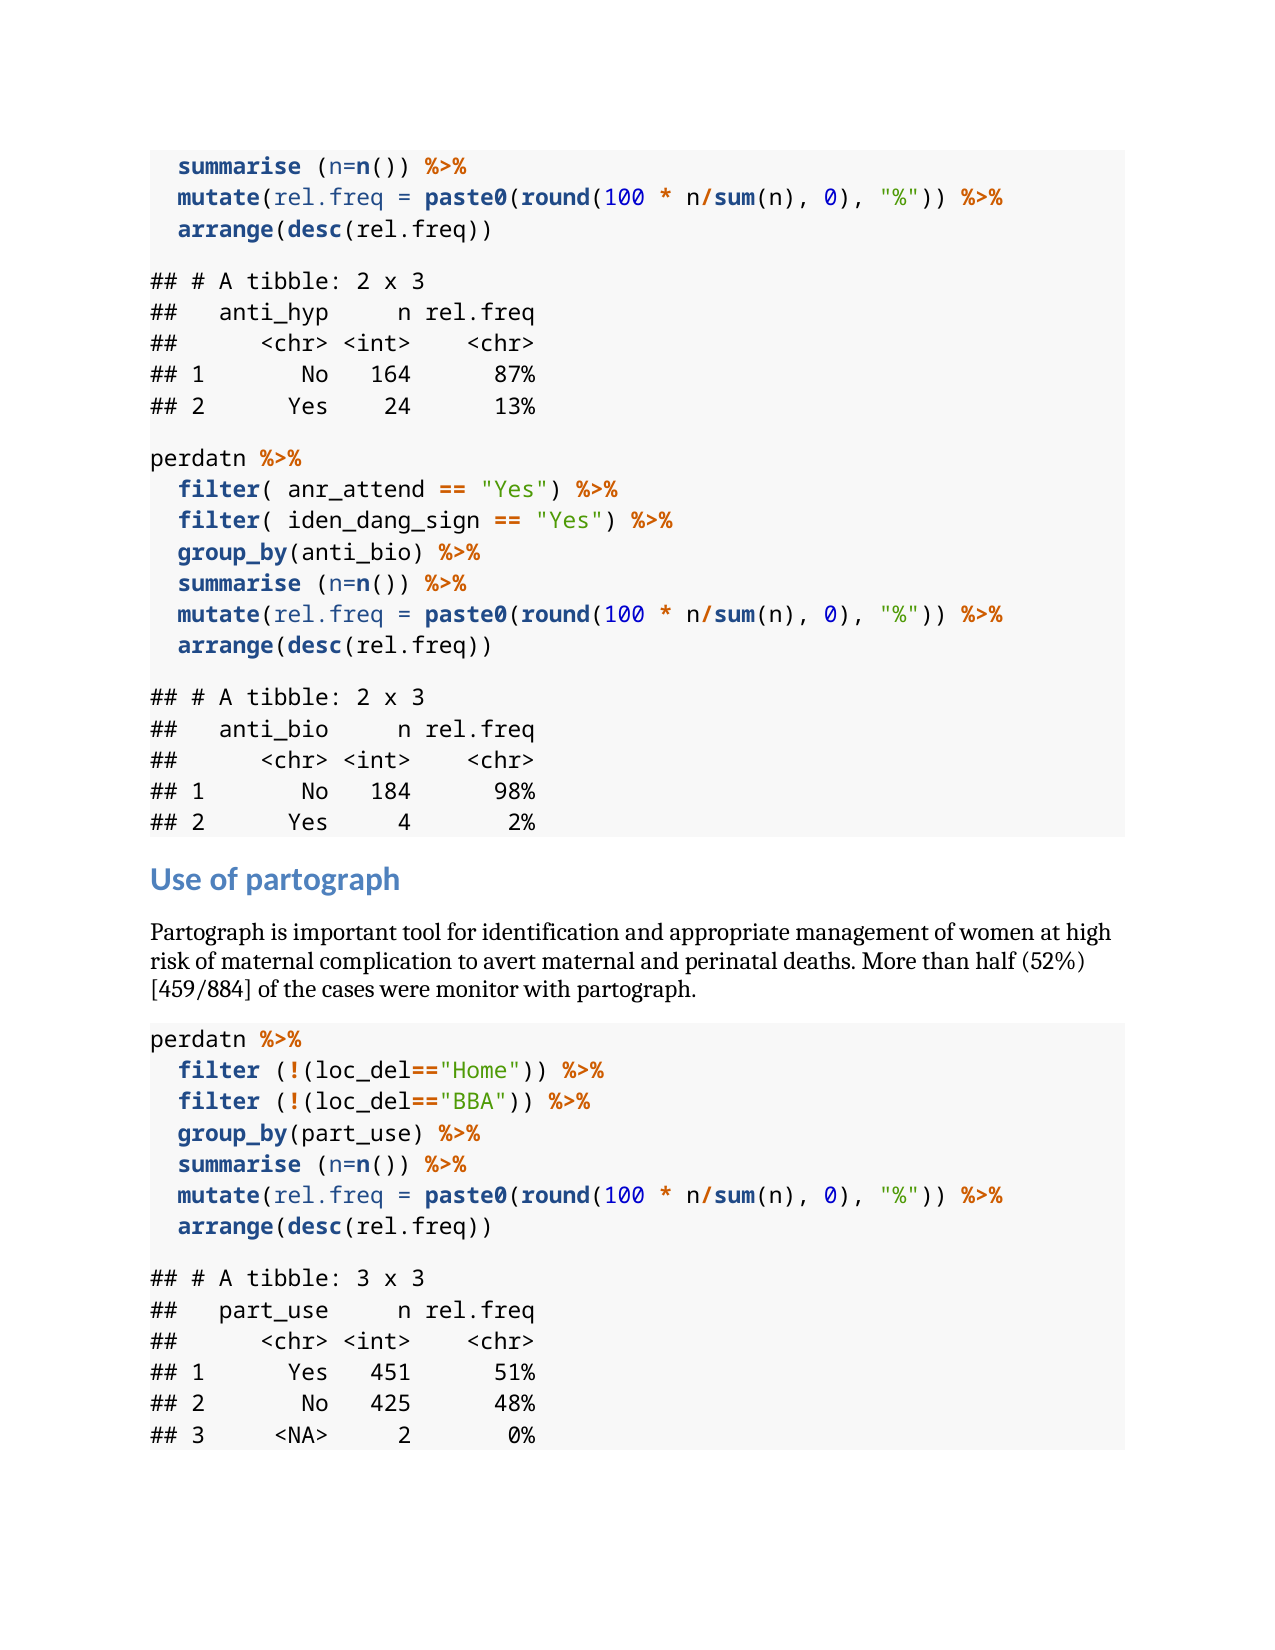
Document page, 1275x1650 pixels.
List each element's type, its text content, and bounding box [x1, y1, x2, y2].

text Partograph is important tool for identification and appropriate management of women at high risk of maternal complication to avert maternal and perinatal deaths. More than half (52%) [459/884] of the cases were monitor with partograph. [150, 918, 1125, 1004]
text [150, 150, 1125, 244]
text ## # A tibble: 2 x 3 ## anti_hyp n rel.freq ## <chr> <int> <chr> ## 1 No 164 87% ## 2 Yes 24 13% [150, 264, 1125, 421]
text ## # A tibble: 3 x 3 ## part_use n rel.freq ## <chr> <int> <chr> ## 1 Yes 451 51% ## 2 No 425 48% ## 3 <NA> 2 0% [150, 1262, 1125, 1450]
text ## # A tibble: 2 x 3 ## anti_bio n rel.freq ## <chr> <int> <chr> ## 1 No 184 98% ## 2 Yes 4 2% [150, 681, 1125, 837]
text perdatn %>% filter (!(loc_del=="Home")) %>% filter (!(loc_del=="BBA")) %>% group_by(part_use) %>% summarise (n=n()) %>% mutate(rel.freq = paste0(round(100 * n/sum(n), 0), "%")) %>% arrange(desc(rel.freq)) [301, 1023, 1125, 1242]
subtitle Use of partograph [150, 858, 1125, 899]
text perdatn %>% filter( anr_attend == "Yes") %>% filter( iden_dang_sign == "Yes") %>% group_by(anti_bio) %>% summarise (n=n()) %>% mutate(rel.freq = paste0(round(100 * n/sum(n), 0), "%")) %>% arrange(desc(rel.freq)) [301, 442, 1125, 660]
